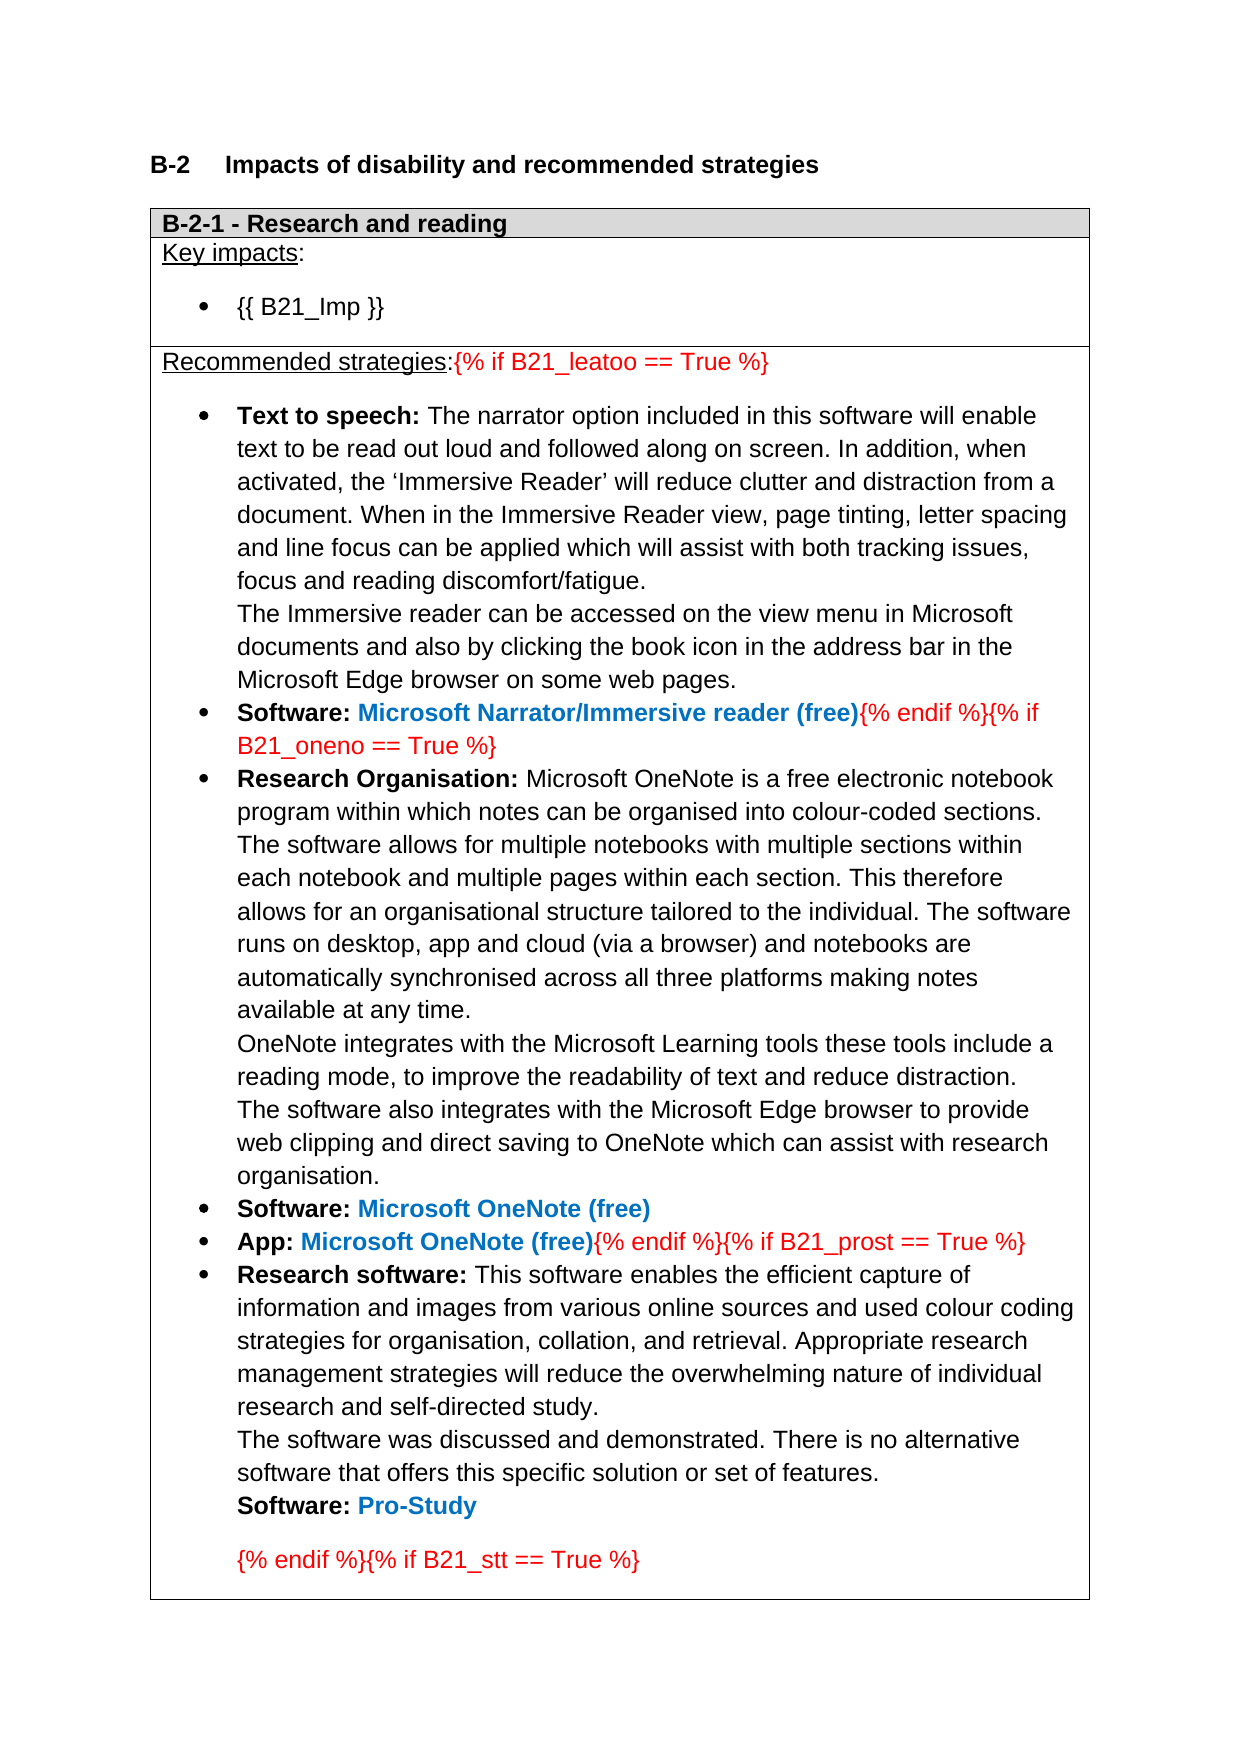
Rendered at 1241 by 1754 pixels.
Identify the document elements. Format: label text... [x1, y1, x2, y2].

subtitle B-2 Impacts of disability and recommended strategies [150, 150, 1090, 179]
table_header B-2-1 - Research and reading [151, 209, 1089, 237]
table_cell Key impacts: {{ B21_Imp }} [151, 238, 1089, 346]
